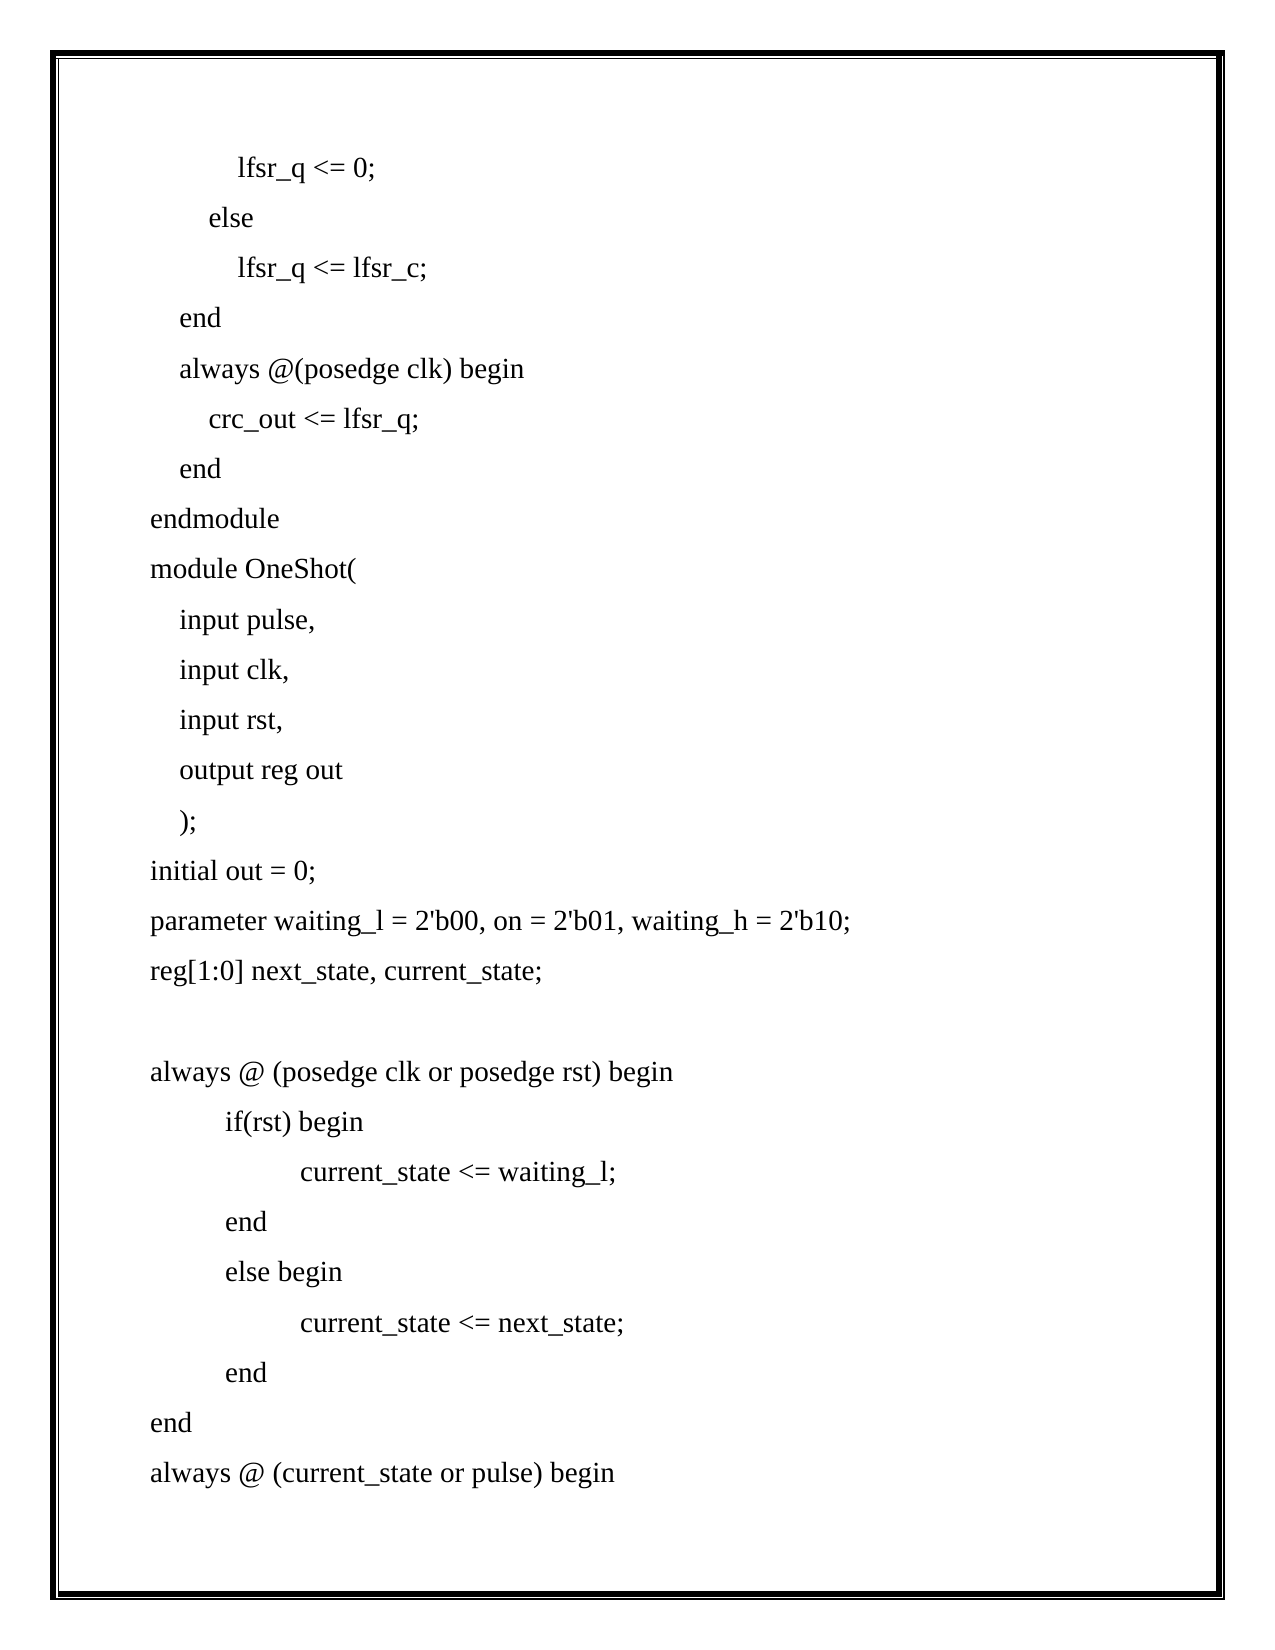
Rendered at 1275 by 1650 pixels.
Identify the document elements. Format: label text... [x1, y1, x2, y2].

text input rst, [150, 702, 1125, 736]
text end [150, 1405, 1125, 1439]
text end [150, 301, 1125, 334]
text current_state <= next_state; [150, 1305, 1125, 1338]
text else begin [150, 1254, 1125, 1288]
text endmodule [150, 501, 1125, 535]
text lfsr_q <= 0; [150, 150, 1125, 183]
text ); [150, 803, 1125, 836]
text always @ (posedge clk or posedge rst) begin [150, 1054, 1125, 1087]
text end [150, 1204, 1125, 1238]
text always @(posedge clk) begin [150, 351, 1125, 384]
text crc_out <= lfsr_q; [150, 401, 1125, 434]
text input clk, [150, 652, 1125, 686]
text else [150, 200, 1125, 234]
text input pulse, [150, 602, 1125, 635]
text parameter waiting_l = 2'b00, on = 2'b01, waiting_h = 2'b10; [150, 903, 1125, 937]
text end [150, 451, 1125, 485]
text output reg out [150, 752, 1125, 786]
text initial out = 0; [150, 853, 1125, 886]
text module OneShot( [150, 552, 1125, 585]
text current_state <= waiting_l; [150, 1154, 1125, 1188]
text always @ (current_state or pulse) begin [150, 1455, 1125, 1489]
text reg[1:0] next_state, current_state; [150, 953, 1125, 987]
text lfsr_q <= lfsr_c; [150, 250, 1125, 284]
text if(rst) begin [150, 1104, 1125, 1137]
text end [150, 1355, 1125, 1388]
